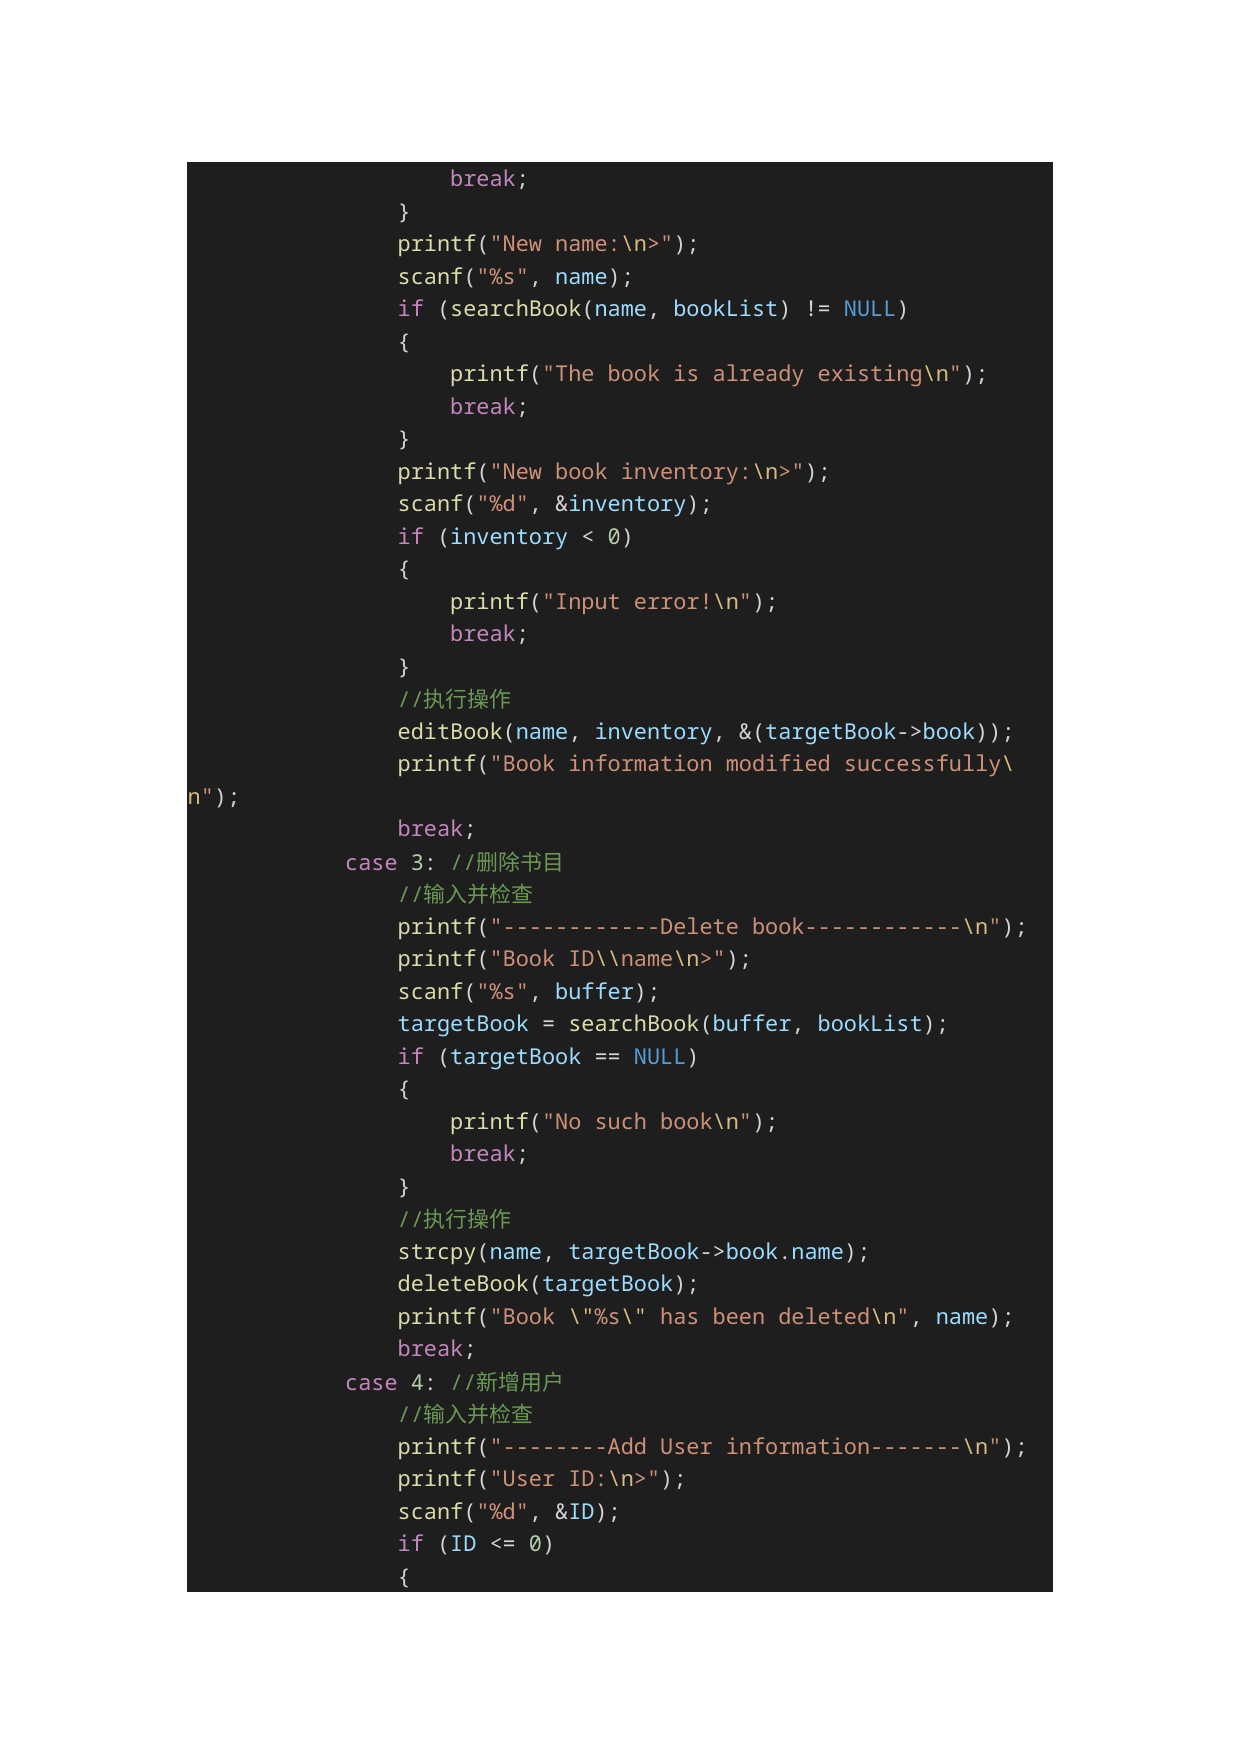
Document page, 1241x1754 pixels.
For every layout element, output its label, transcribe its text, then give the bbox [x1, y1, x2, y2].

text printf("------------Delete book------------\n"); [187, 909, 1053, 942]
text printf("Book \"%s\" has been deleted\n", name); [187, 1299, 1053, 1332]
text printf("New book inventory:\n>"); [187, 454, 1053, 487]
text scanf("%s", buffer); [187, 974, 1053, 1007]
text { [187, 324, 1053, 357]
text if (ID <= 0) [187, 1527, 1053, 1559]
text printf("User ID:\n>"); [187, 1462, 1053, 1494]
text } [187, 422, 1053, 454]
text case 3: //删除书目 [187, 844, 1053, 877]
text scanf("%s", name); [187, 259, 1053, 292]
text scanf("%d", &inventory); [187, 487, 1053, 519]
text { [187, 1559, 1053, 1592]
text printf("Input error!\n"); [187, 584, 1053, 617]
text if (inventory < 0) [187, 519, 1053, 552]
text editBook(name, inventory, &(targetBook->book)); [187, 714, 1053, 747]
text printf("New name:\n>"); [187, 227, 1053, 259]
text { [187, 1072, 1053, 1104]
text break; [187, 812, 1053, 844]
text //执行操作 [187, 682, 1053, 714]
text strcpy(name, targetBook->book.name); [187, 1234, 1053, 1267]
text deleteBook(targetBook); [187, 1267, 1053, 1299]
text break; [187, 162, 1053, 194]
text break; [187, 1137, 1053, 1169]
text break; [187, 617, 1053, 649]
text //输入并检查 [187, 1397, 1053, 1429]
text //输入并检查 [187, 877, 1053, 909]
text case 4: //新增用户 [187, 1364, 1053, 1397]
text break; [187, 1332, 1053, 1364]
text //执行操作 [187, 1202, 1053, 1234]
text } [187, 194, 1053, 227]
text } [187, 1169, 1053, 1202]
text if (searchBook(name, bookList) != NULL) [187, 292, 1053, 324]
text printf("Book information modified successfully\n"); [187, 747, 1053, 812]
text printf("--------Add User information-------\n"); [187, 1429, 1053, 1462]
text if (targetBook == NULL) [187, 1039, 1053, 1072]
text } [187, 649, 1053, 682]
text printf("No such book\n"); [187, 1104, 1053, 1137]
text scanf("%d", &ID); [187, 1494, 1053, 1527]
text printf("Book ID\\name\n>"); [187, 942, 1053, 974]
text { [187, 552, 1053, 584]
text printf("The book is already existing\n"); [187, 357, 1053, 389]
text targetBook = searchBook(buffer, bookList); [187, 1007, 1053, 1039]
text break; [187, 389, 1053, 422]
